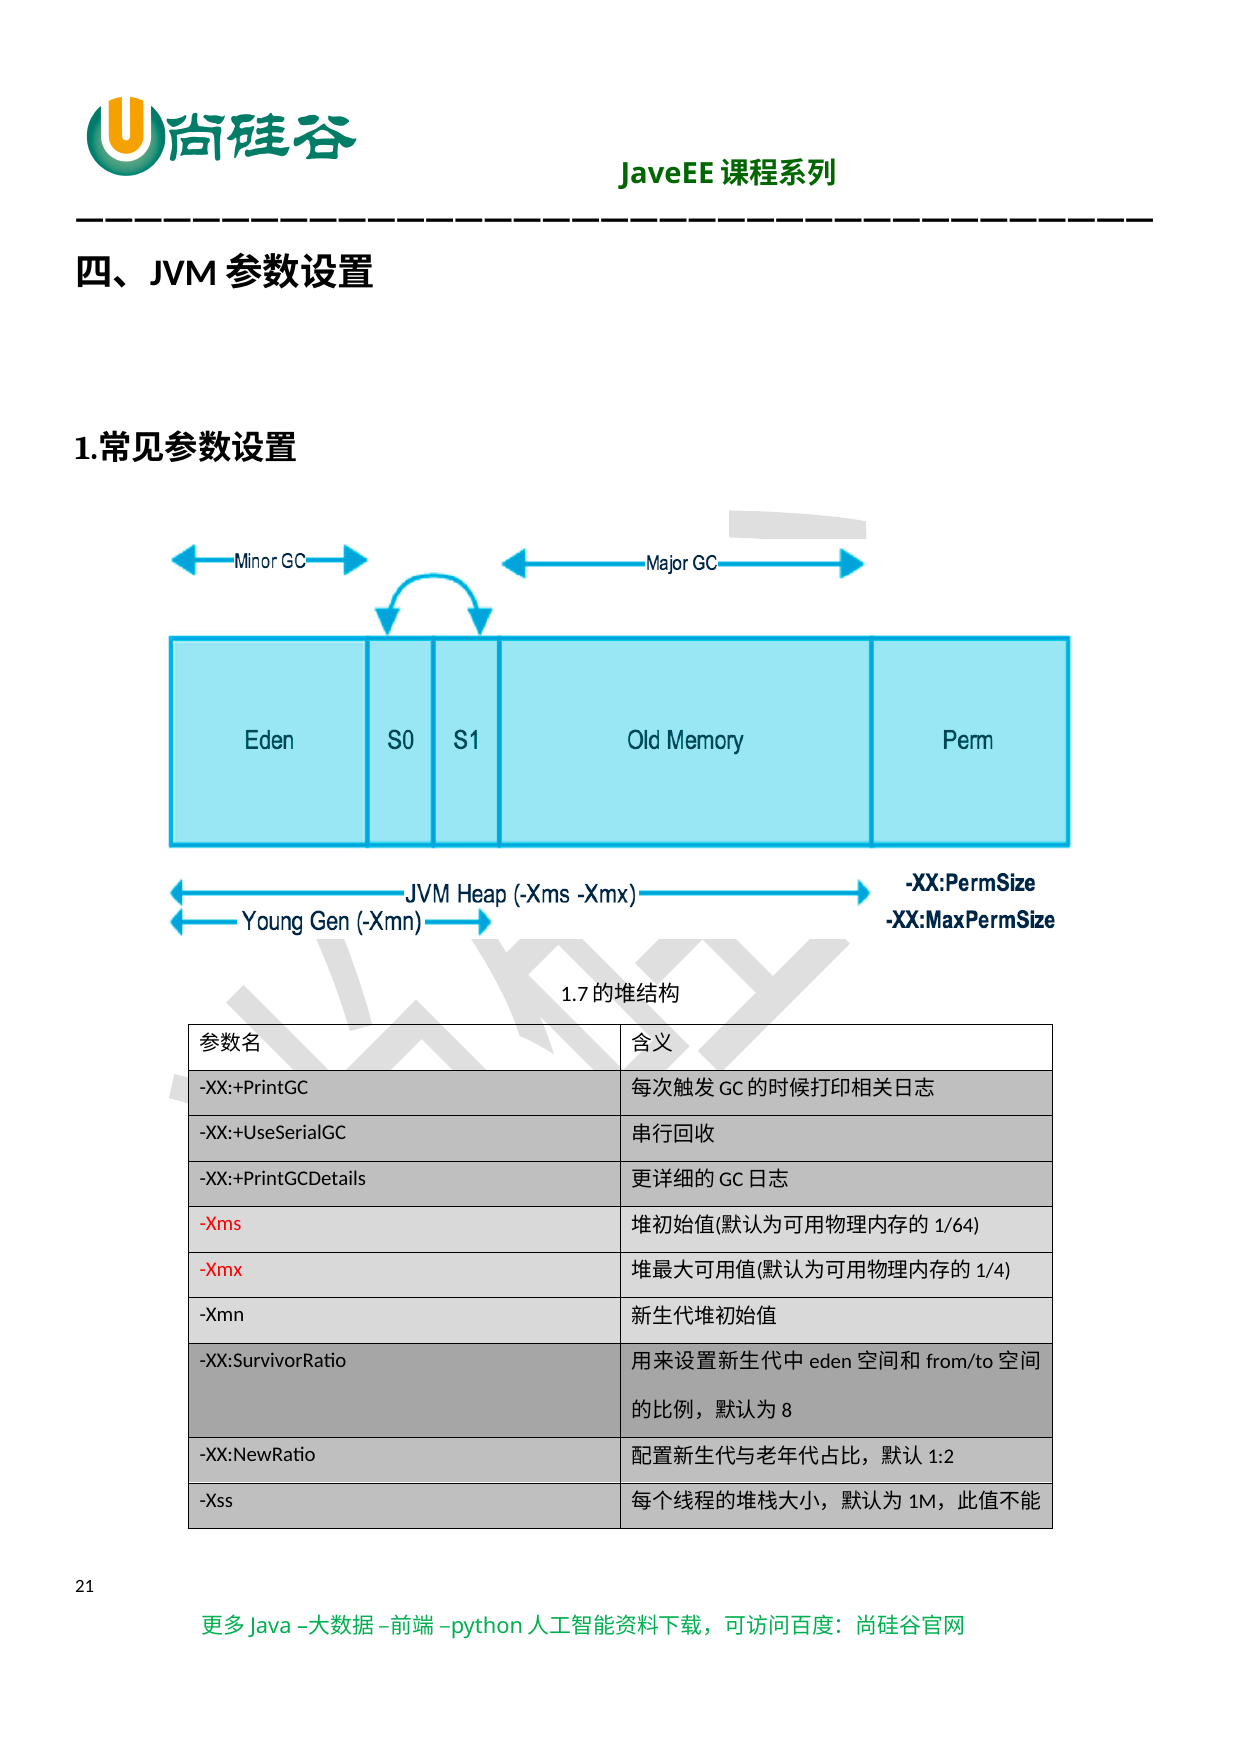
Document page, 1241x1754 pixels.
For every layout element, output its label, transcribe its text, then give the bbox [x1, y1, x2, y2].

table_cell 用来设置新生代中eden空间和from/to空间的比例，默认为8 [621, 1344, 1052, 1437]
table_cell 配置新生代与老年代占比，默认1:2 [621, 1438, 1052, 1482]
subtitle 四、JVM参数设置 [75, 237, 1165, 302]
table_cell -XX:+PrintGC [189, 1071, 620, 1115]
subtitle 1.常见参数设置 [75, 413, 1165, 478]
table_cell -Xmn [189, 1298, 620, 1343]
table_cell 堆初始值(默认为可用物理内存的1/64) [621, 1207, 1052, 1252]
table_cell -Xmx [189, 1253, 620, 1297]
table_cell 串行回收 [621, 1116, 1052, 1161]
table_cell -Xms [189, 1207, 620, 1252]
table_cell -XX:SurvivorRatio [189, 1344, 620, 1437]
table_cell 每次触发GC的时候打印相关日志 [621, 1071, 1052, 1115]
table_cell -XX:+UseSerialGC [189, 1116, 620, 1161]
text 1.7的堆结构 [75, 976, 1165, 1008]
table_cell -XX:NewRatio [189, 1438, 620, 1482]
table_cell 新生代堆初始值 [621, 1298, 1052, 1343]
table_cell 每个线程的堆栈大小，默认为1M，此值不能设置过大，否则会减少线程并发数。 [621, 1484, 1052, 1528]
table_header 含义 [621, 1025, 1052, 1069]
table_header 参数名 [189, 1025, 620, 1069]
table_cell 堆最大可用值(默认为可用物理内存的1/4) [621, 1253, 1052, 1297]
table_cell -XX:+PrintGCDetails [189, 1162, 620, 1206]
table_cell 更详细的GC日志 [621, 1162, 1052, 1206]
picture [163, 539, 1077, 939]
table_cell -Xss [189, 1484, 620, 1528]
picture [75, 88, 363, 184]
